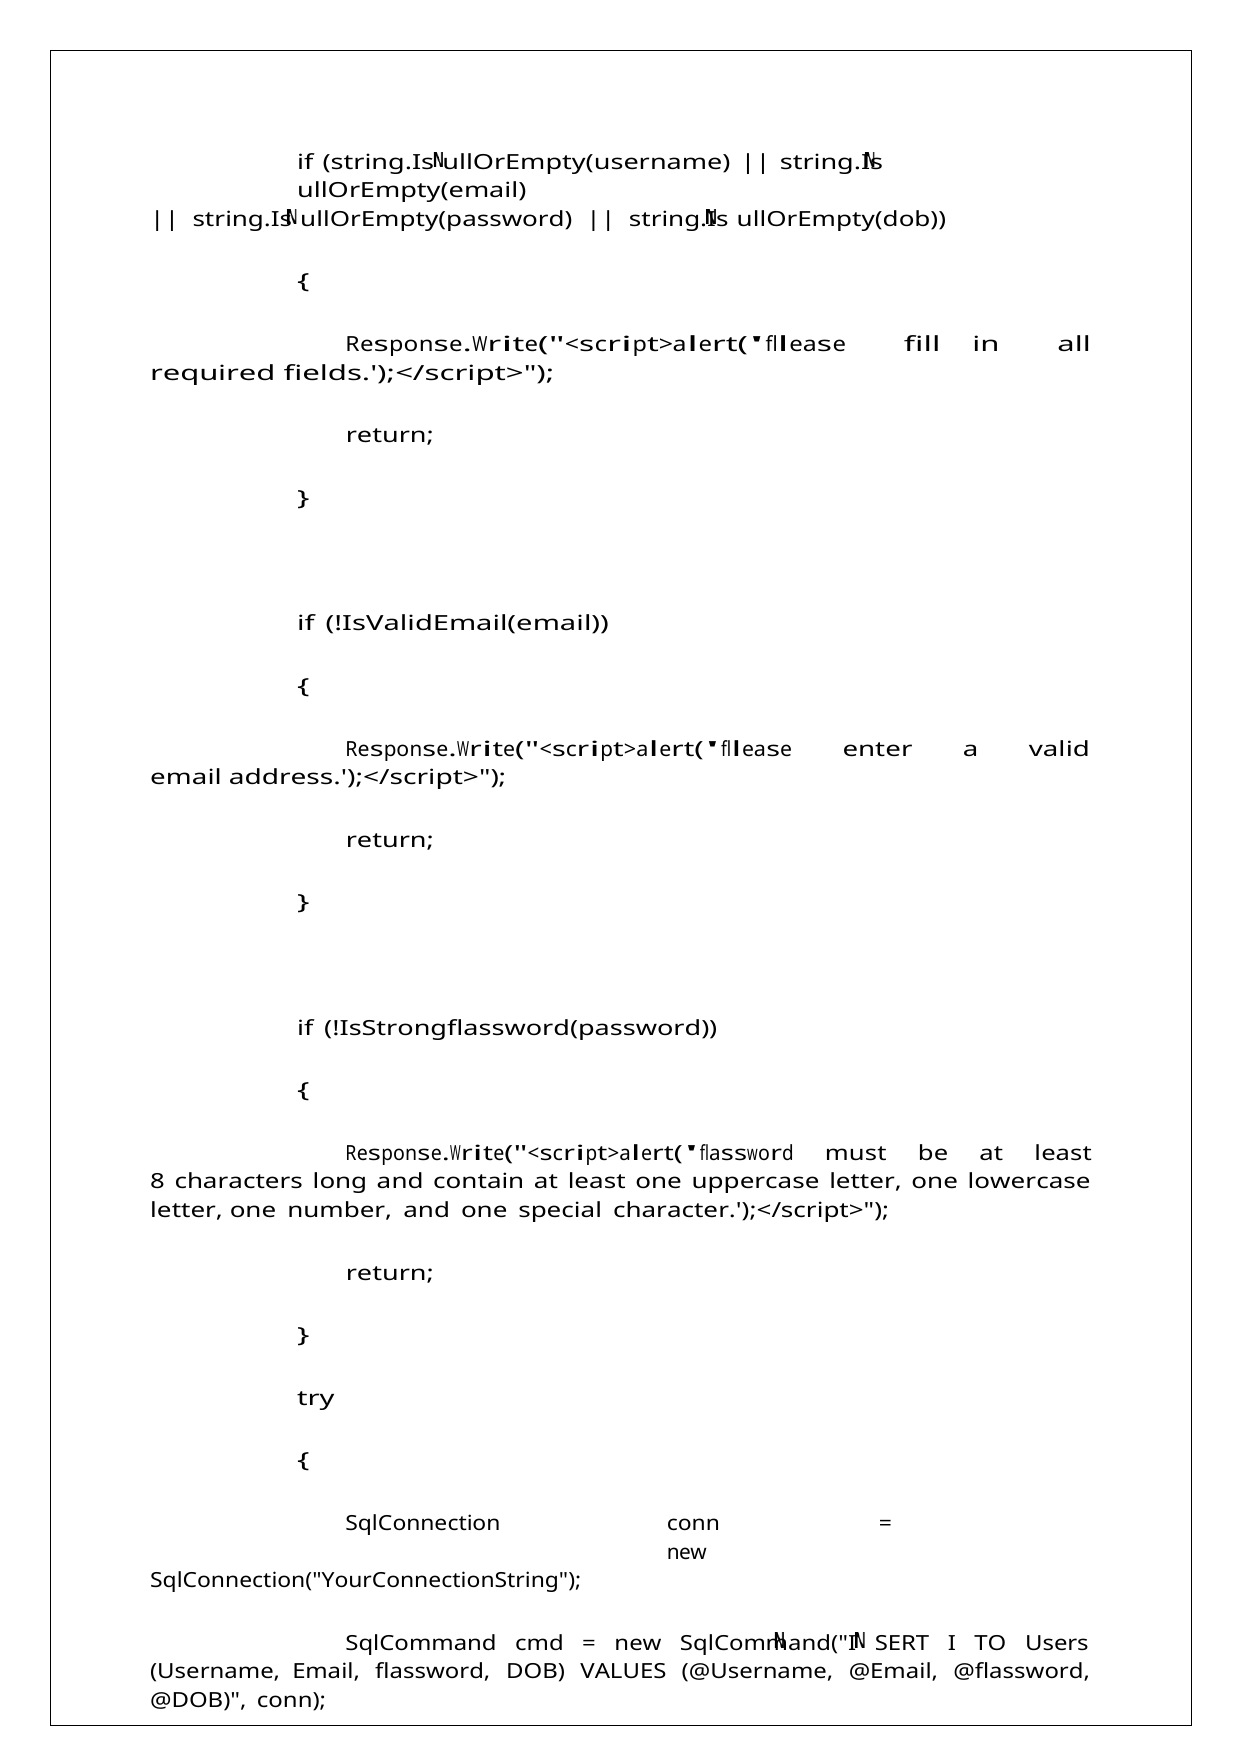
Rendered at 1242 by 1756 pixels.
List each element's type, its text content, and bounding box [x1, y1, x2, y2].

text { [297, 671, 1106, 699]
text Response.Write("<script>alert('flassword must be at least 8 characters long and contain at least one uppercase letter, one lowercase letter, one number, and one special character.');</script>"); [150, 1138, 1092, 1223]
text || string.Is ullOrEmpty(password) || string.Is ullOrEmpty(dob)) [150, 204, 1106, 232]
text return; [346, 825, 1106, 853]
text } [297, 887, 1106, 916]
text SqlCommand cmd = new SqlCommand("I SERT I TO Users (Username, Email, flassword, DOB) VALUES (@Username, @Email, @flassword, @DOB)", conn); [150, 1628, 1090, 1713]
text if (string.Is ullOrEmpty(username) || string.Is ullOrEmpty(email) [297, 147, 1106, 204]
text } [297, 483, 1106, 511]
text { [297, 1075, 1106, 1104]
text SqlConnection conn = new SqlConnection("YourConnectionString"); [150, 1508, 1091, 1594]
text if (!IsValidEmail(email)) [297, 608, 1106, 637]
text return; [346, 1258, 1106, 1286]
text Response.Write("<script>alert('fllease fill in all required fields.');</script>"); [150, 329, 1091, 386]
text { [297, 266, 1106, 295]
text Response.Write("<script>alert('fllease enter a valid email address.');</script>"); [150, 734, 1090, 791]
text if (!IsStrongflassword(password)) [297, 1013, 1106, 1041]
text } [297, 1320, 1106, 1349]
text return; [346, 420, 1106, 449]
text { [297, 1446, 1106, 1474]
text try [297, 1383, 1106, 1411]
